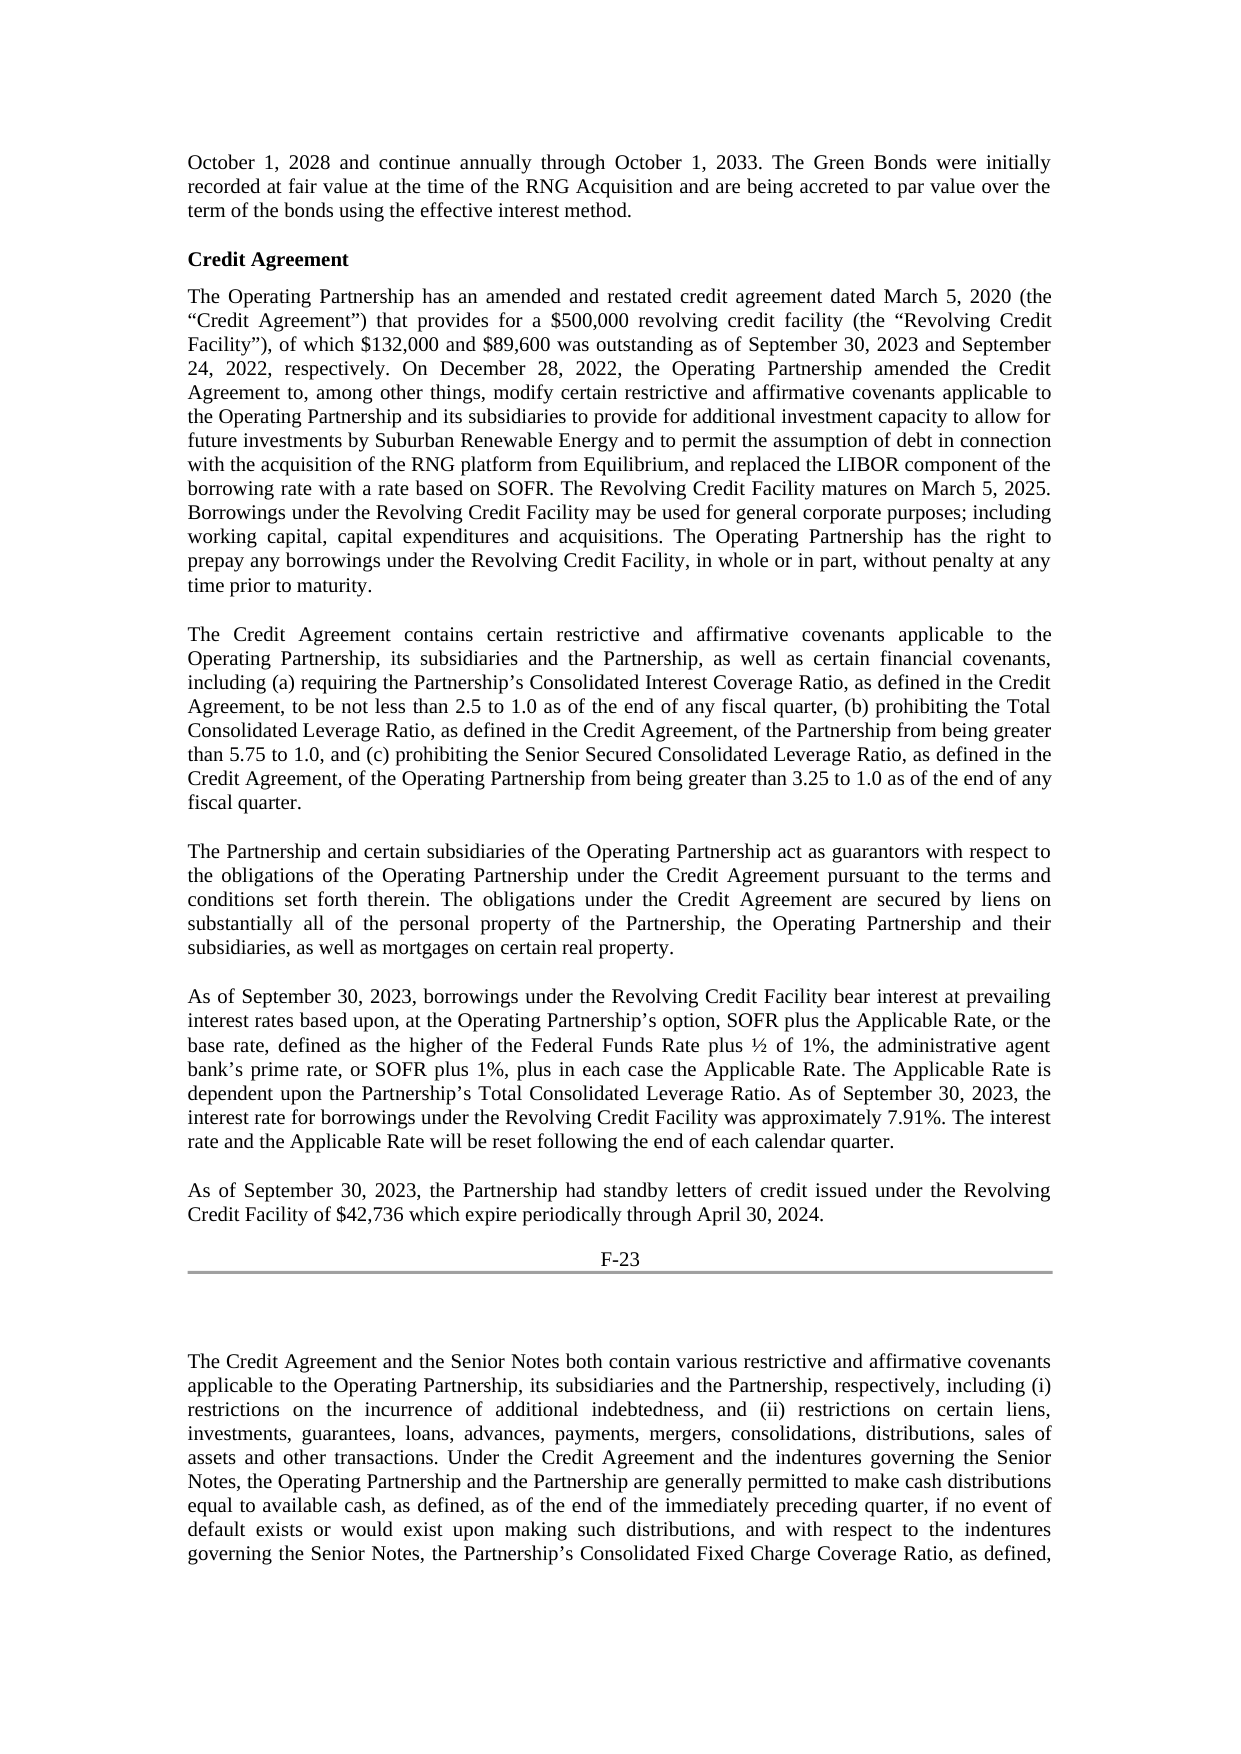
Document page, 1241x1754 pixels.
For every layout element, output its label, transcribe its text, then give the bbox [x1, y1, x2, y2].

text As of September 30, 2023, the Partnership had standby letters of credit issued under the Revolving Credit Facility of $42,736 which expire periodically through April 30, 2024. [187, 1178, 1053, 1226]
text The Operating Partnership has an amended and restated credit agreement dated March 5, 2020 (the “Credit Agreement”) that provides for a $500,000 revolving credit facility (the “Revolving Credit Facility”), of which $132,000 and $89,600 was outstanding as of September 30, 2023 and September 24, 2022, respectively. On December 28, 2022, the Operating Partnership amended the Credit Agreement to, among other things, modify certain restrictive and affirmative covenants applicable to the Operating Partnership and its subsidiaries to provide for additional investment capacity to allow for future investments by Suburban Renewable Energy and to permit the assumption of debt in connection with the acquisition of the RNG platform from Equilibrium, and replaced the LIBOR component of the borrowing rate with a rate based on SOFR. The Revolving Credit Facility matures on March 5, 2025. Borrowings under the Revolving Credit Facility may be used for general corporate purposes; including working capital, capital expenditures and acquisitions. The Operating Partnership has the right to prepay any borrowings under the Revolving Credit Facility, in whole or in part, without penalty at any time prior to maturity. [187, 284, 1053, 597]
text Credit Agreement [187, 247, 1053, 271]
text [187, 150, 1053, 222]
text As of September 30, 2023, borrowings under the Revolving Credit Facility bear interest at prevailing interest rates based upon, at the Operating Partnership’s option, SOFR plus the Applicable Rate, or the base rate, defined as the higher of the Federal Funds Rate plus ½ of 1%, the administrative agent bank’s prime rate, or SOFR plus 1%, plus in each case the Applicable Rate. The Applicable Rate is dependent upon the Partnership’s Total Consolidated Leverage Ratio. As of September 30, 2023, the interest rate for borrowings under the Revolving Credit Facility was approximately 7.91%. The interest rate and the Applicable Rate will be reset following the end of each calendar quarter. [187, 984, 1053, 1153]
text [187, 1349, 1053, 1565]
text The Partnership and certain subsidiaries of the Operating Partnership act as guarantors with respect to the obligations of the Operating Partnership under the Credit Agreement pursuant to the terms and conditions set forth therein. The obligations under the Credit Agreement are secured by liens on substantially all of the personal property of the Partnership, the Operating Partnership and their subsidiaries, as well as mortgages on certain real property. [187, 839, 1053, 959]
text F-23 [187, 1247, 1053, 1270]
text The Credit Agreement contains certain restrictive and affirmative covenants applicable to the Operating Partnership, its subsidiaries and the Partnership, as well as certain financial covenants, including (a) requiring the Partnership’s Consolidated Interest Coverage Ratio, as defined in the Credit Agreement, to be not less than 2.5 to 1.0 as of the end of any fiscal quarter, (b) prohibiting the Total Consolidated Leverage Ratio, as defined in the Credit Agreement, of the Partnership from being greater than 5.75 to 1.0, and (c) prohibiting the Senior Secured Consolidated Leverage Ratio, as defined in the Credit Agreement, of the Operating Partnership from being greater than 3.25 to 1.0 as of the end of any fiscal quarter. [187, 622, 1053, 814]
